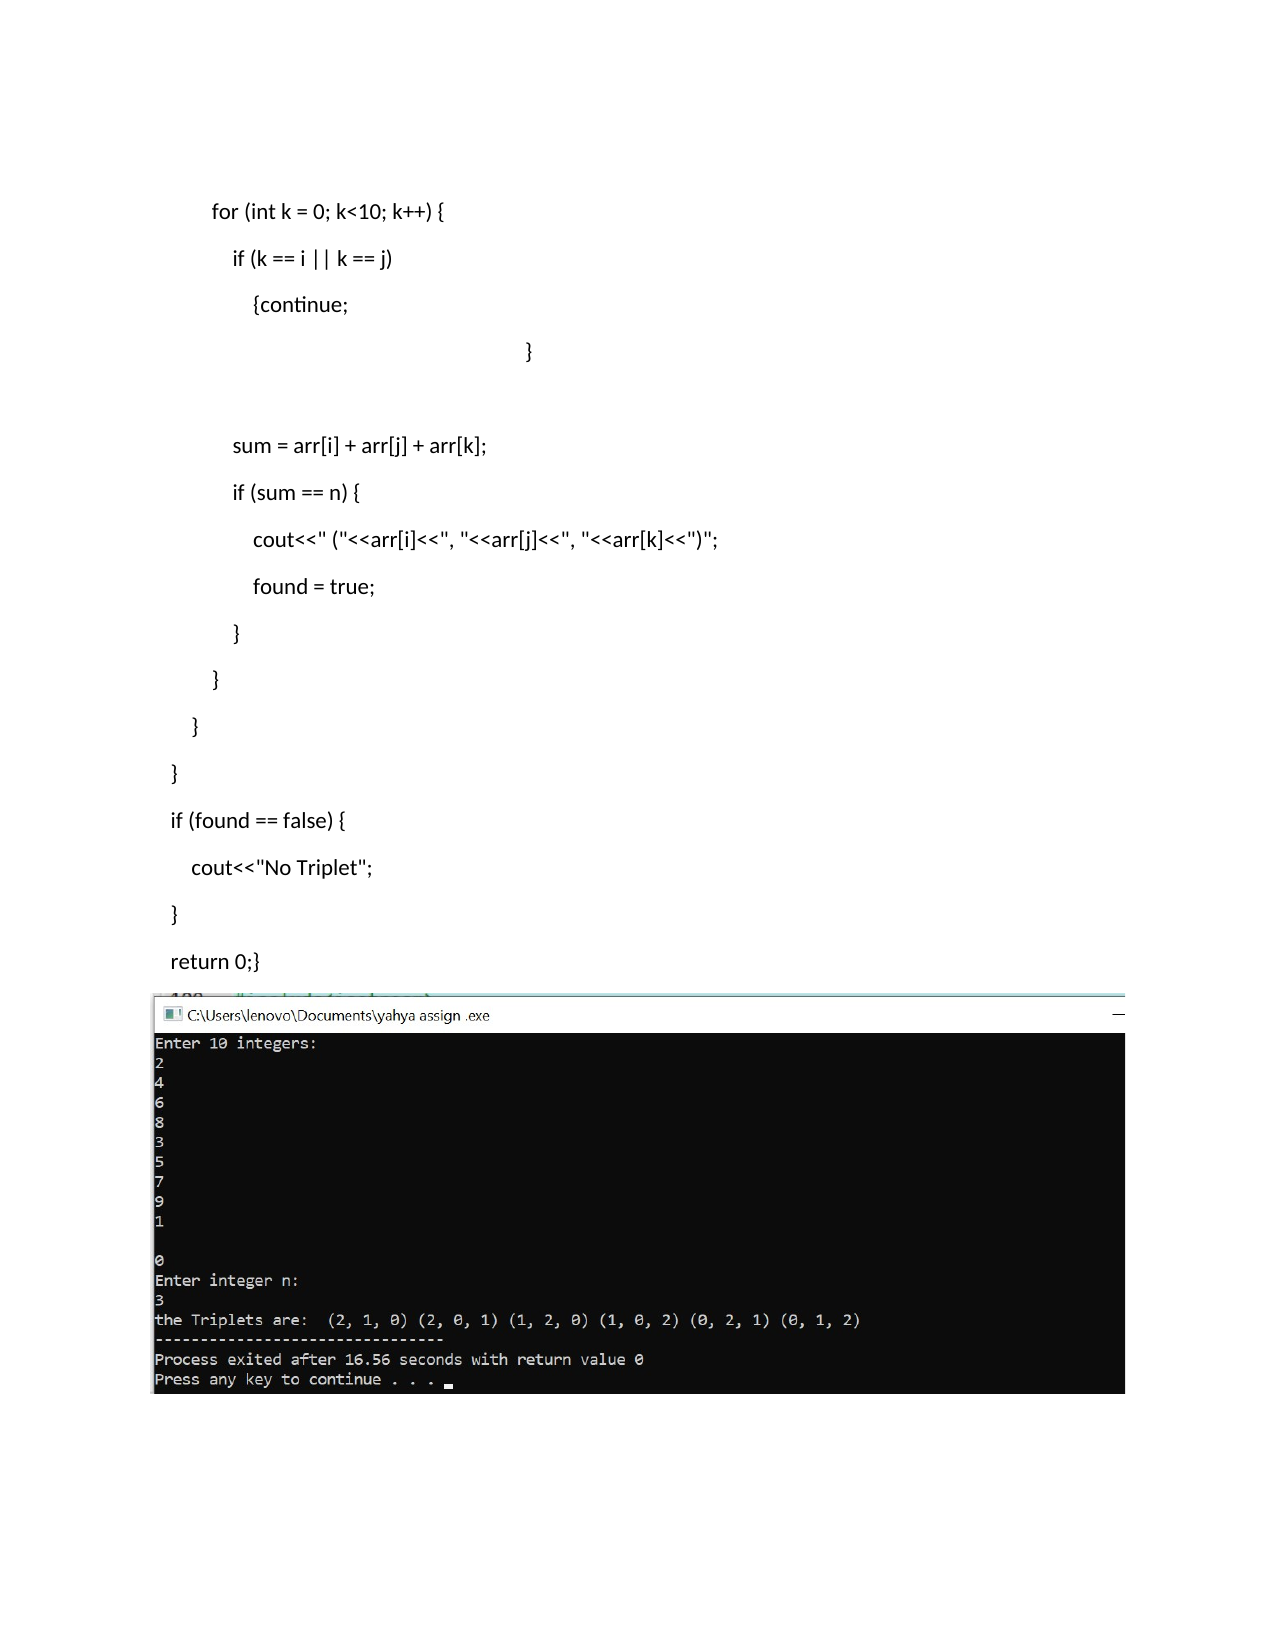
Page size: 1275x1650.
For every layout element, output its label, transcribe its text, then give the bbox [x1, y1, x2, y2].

text cout<<" ("<<arr[i]<<", "<<arr[j]<<", "<<arr[k]<<")"; [150, 525, 1125, 553]
text } [150, 337, 1125, 366]
text } [150, 759, 1125, 787]
text } [150, 900, 1125, 928]
text } [150, 712, 1125, 741]
text {continue; [150, 291, 1125, 319]
text } [150, 619, 1125, 647]
text return 0;} [150, 947, 1125, 975]
text if (found == false) { [150, 806, 1125, 834]
text } [150, 666, 1125, 694]
picture [150, 993, 1125, 1394]
text for (int k = 0; k<10; k++) { [150, 197, 1125, 225]
text if (k == i || k == j) [150, 244, 1125, 272]
text sum = arr[i] + arr[j] + arr[k]; [150, 431, 1125, 459]
text found = true; [150, 572, 1125, 600]
text if (sum == n) { [150, 478, 1125, 506]
text cout<<"No Triplet"; [150, 853, 1125, 881]
